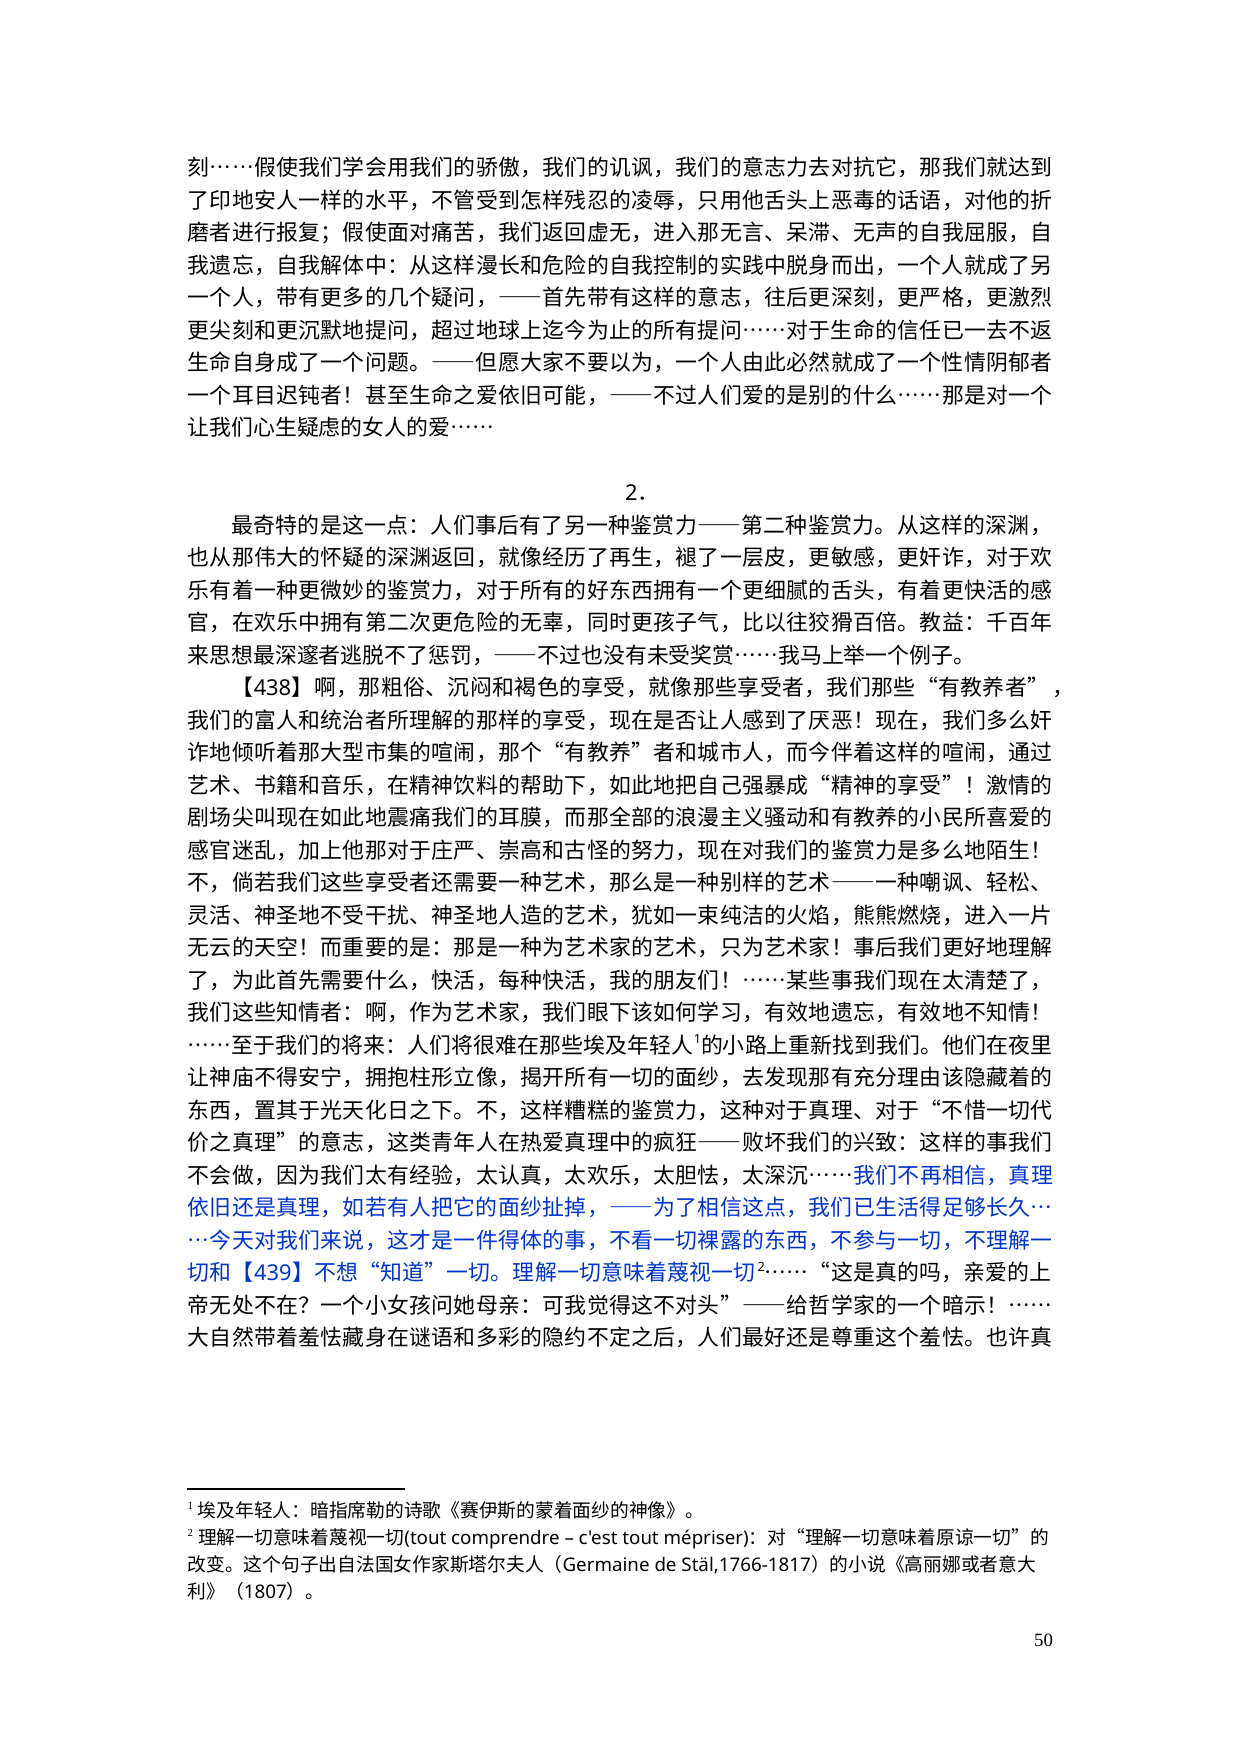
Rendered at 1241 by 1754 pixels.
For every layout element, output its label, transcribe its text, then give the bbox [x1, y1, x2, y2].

text 2． [187, 475, 1053, 507]
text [187, 670, 1053, 1352]
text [187, 150, 1053, 442]
text 最奇特的是这一点：人们事后有了另一种鉴赏力——第二种鉴赏力。从这样的深渊，也从那伟大的怀疑的深渊返回，就像经历了再生，褪了一层皮，更敏感，更奸诈，对于欢乐有着一种更微妙的鉴赏力，对于所有的好东西拥有一个更细腻的舌头，有着更快活的感官，在欢乐中拥有第二次更危险的无辜，同时更孩子气，比以往狡猾百倍。教益：千百年来思想最深邃者逃脱不了惩罚，——不过也没有未受奖赏……我马上举一个例子。 [187, 507, 1053, 670]
